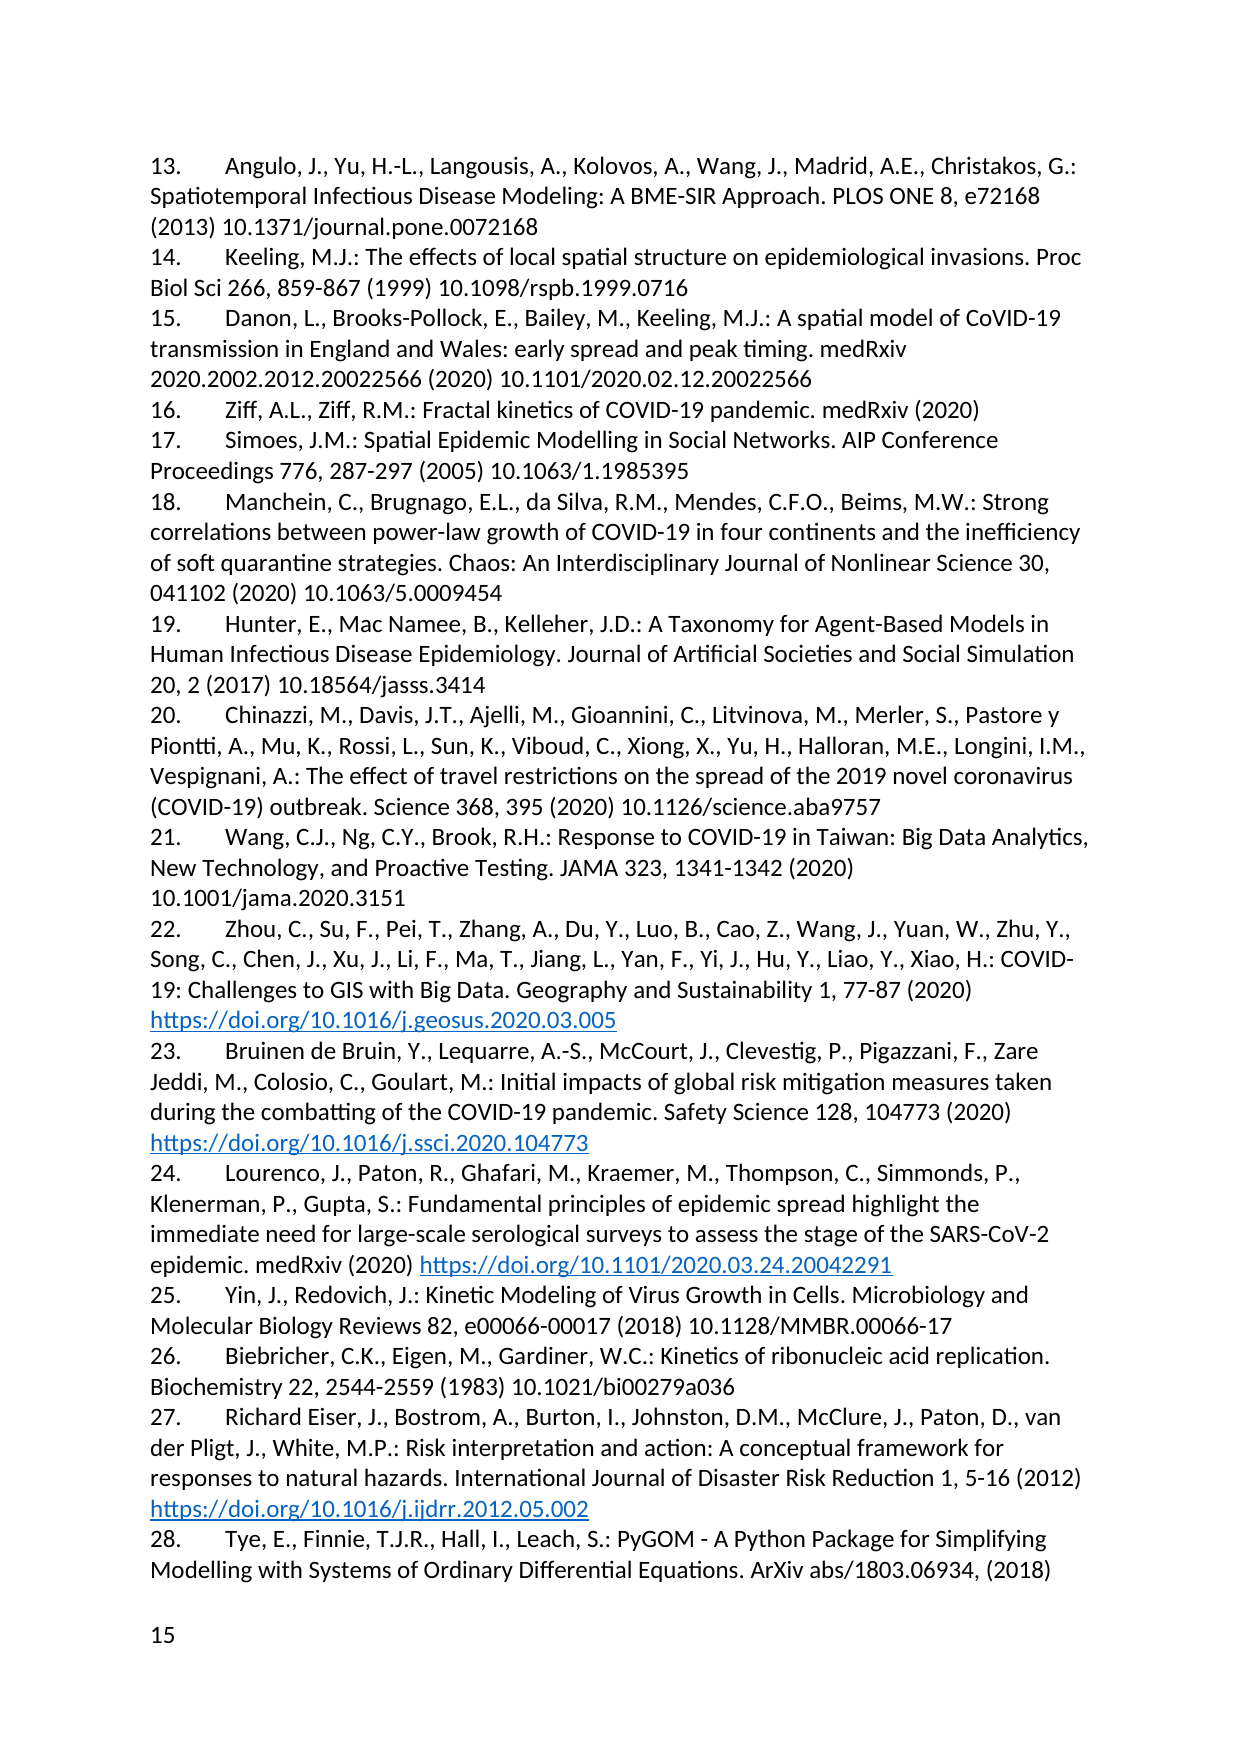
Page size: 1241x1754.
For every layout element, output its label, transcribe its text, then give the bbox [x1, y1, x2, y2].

text 23. Bruinen de Bruin, Y., Lequarre, A.-S., McCourt, J., Clevestig, P., Pigazzani, F., Zare Jeddi, M., Colosio, C., Goulart, M.: Initial impacts of global risk mitigation measures taken during the combatting of the COVID-19 pandemic. Safety Science 128, 104773 (2020) https://doi.org/10.1016/j.ssci.2020.104773 [150, 1035, 1090, 1157]
text 22. Zhou, C., Su, F., Pei, T., Zhang, A., Du, Y., Luo, B., Cao, Z., Wang, J., Yuan, W., Zhu, Y., Song, C., Chen, J., Xu, J., Li, F., Ma, T., Jiang, L., Yan, F., Yi, J., Hu, Y., Liao, Y., Xiao, H.: COVID-19: Challenges to GIS with Big Data. Geography and Sustainability 1, 77-87 (2020) https://doi.org/10.1016/j.geosus.2020.03.005 [150, 913, 1090, 1035]
text 24. Lourenco, J., Paton, R., Ghafari, M., Kraemer, M., Thompson, C., Simmonds, P., Klenerman, P., Gupta, S.: Fundamental principles of epidemic spread highlight the immediate need for large-scale serological surveys to assess the stage of the SARS-CoV-2 epidemic. medRxiv (2020) https://doi.org/10.1101/2020.03.24.20042291 [150, 1157, 1090, 1279]
text 17. Simoes, J.M.: Spatial Epidemic Modelling in Social Networks. AIP Conference Proceedings 776, 287-297 (2005) 10.1063/1.1985395 [150, 425, 1090, 486]
text 19. Hunter, E., Mac Namee, B., Kelleher, J.D.: A Taxonomy for Agent-Based Models in Human Infectious Disease Epidemiology. Journal of Artificial Societies and Social Simulation 20, 2 (2017) 10.18564/jasss.3414 [150, 608, 1090, 699]
text 25. Yin, J., Redovich, J.: Kinetic Modeling of Virus Growth in Cells. Microbiology and Molecular Biology Reviews 82, e00066-00017 (2018) 10.1128/MMBR.00066-17 [150, 1279, 1090, 1340]
text 15. Danon, L., Brooks-Pollock, E., Bailey, M., Keeling, M.J.: A spatial model of CoVID-19 transmission in England and Wales: early spread and peak timing. medRxiv 2020.2002.2012.20022566 (2020) 10.1101/2020.02.12.20022566 [150, 303, 1090, 394]
text 28. Tye, E., Finnie, T.J.R., Hall, I., Leach, S.: PyGOM - A Python Package for Simplifying Modelling with Systems of Ordinary Differential Equations. ArXiv abs/1803.06934, (2018) [150, 1523, 1090, 1584]
text 14. Keeling, M.J.: The effects of local spatial structure on epidemiological invasions. Proc Biol Sci 266, 859-867 (1999) 10.1098/rspb.1999.0716 [150, 242, 1090, 303]
text 20. Chinazzi, M., Davis, J.T., Ajelli, M., Gioannini, C., Litvinova, M., Merler, S., Pastore y Piontti, A., Mu, K., Rossi, L., Sun, K., Viboud, C., Xiong, X., Yu, H., Halloran, M.E., Longini, I.M., Vespignani, A.: The effect of travel restrictions on the spread of the 2019 novel coronavirus (COVID-19) outbreak. Science 368, 395 (2020) 10.1126/science.aba9757 [150, 699, 1090, 821]
text 26. Biebricher, C.K., Eigen, M., Gardiner, W.C.: Kinetics of ribonucleic acid replication. Biochemistry 22, 2544-2559 (1983) 10.1021/bi00279a036 [150, 1340, 1090, 1401]
text 27. Richard Eiser, J., Bostrom, A., Burton, I., Johnston, D.M., McClure, J., Paton, D., van der Pligt, J., White, M.P.: Risk interpretation and action: A conceptual framework for responses to natural hazards. International Journal of Disaster Risk Reduction 1, 5-16 (2012) https://doi.org/10.1016/j.ijdrr.2012.05.002 [150, 1401, 1090, 1523]
text 16. Ziff, A.L., Ziff, R.M.: Fractal kinetics of COVID-19 pandemic. medRxiv (2020) [150, 394, 1090, 425]
text 18. Manchein, C., Brugnago, E.L., da Silva, R.M., Mendes, C.F.O., Beims, M.W.: Strong correlations between power-law growth of COVID-19 in four continents and the inefficiency of soft quarantine strategies. Chaos: An Interdisciplinary Journal of Nonlinear Science 30, 041102 (2020) 10.1063/5.0009454 [150, 486, 1090, 608]
text 21. Wang, C.J., Ng, C.Y., Brook, R.H.: Response to COVID-19 in Taiwan: Big Data Analytics, New Technology, and Proactive Testing. JAMA 323, 1341-1342 (2020) 10.1001/jama.2020.3151 [150, 821, 1090, 913]
text 13. Angulo, J., Yu, H.-L., Langousis, A., Kolovos, A., Wang, J., Madrid, A.E., Christakos, G.: Spatiotemporal Infectious Disease Modeling: A BME-SIR Approach. PLOS ONE 8, e72168 (2013) 10.1371/journal.pone.0072168 [150, 150, 1090, 242]
